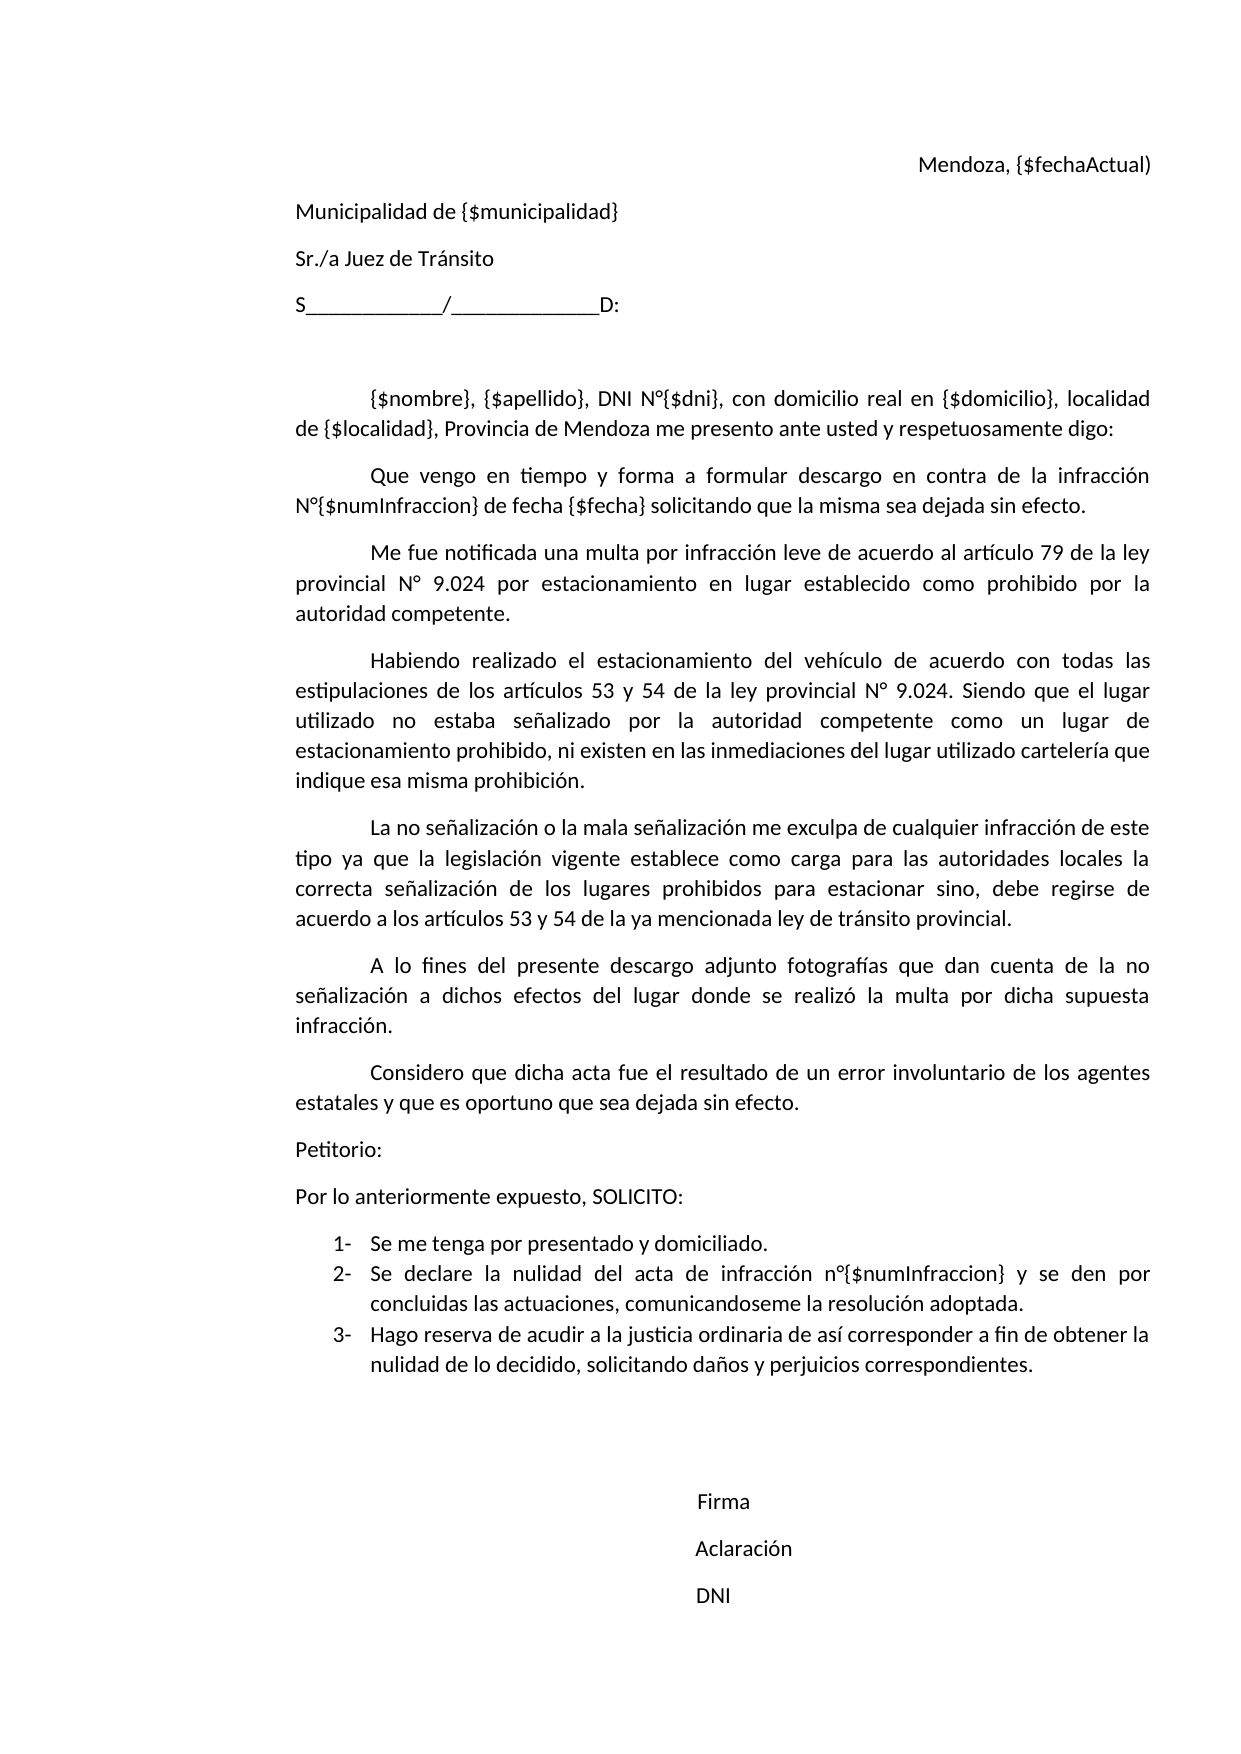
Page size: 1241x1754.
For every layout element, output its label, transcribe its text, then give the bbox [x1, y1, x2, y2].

text Petitorio: [295, 1135, 1152, 1163]
text La no señalización o la mala señalización me exculpa de cualquier infracción de este tipo ya que la legislación vigente establece como carga para las autoridades locales la correcta señalización de los lugares prohibidos para estacionar sino, debe regirse de acuerdo a los artículos 53 y 54 de la ya mencionada ley de tránsito provincial. [295, 813, 1152, 932]
text Por lo anteriormente expuesto, SOLICITO: [295, 1182, 1152, 1210]
text Sr./a Juez de Tránsito [295, 244, 1152, 272]
text Habiendo realizado el estacionamiento del vehículo de acuerdo con todas las estipulaciones de los artículos 53 y 54 de la ley provincial N° 9.024. Siendo que el lugar utilizado no estaba señalizado por la autoridad competente como un lugar de estacionamiento prohibido, ni existen en las inmediaciones del lugar utilizado cartelería que indique esa misma prohibición. [295, 646, 1152, 795]
list Hago reserva de acudir a la justicia ordinaria de así corresponder a fin de obtener la nulidad de lo decidido, solicitando daños y perjuicios correspondientes. [333, 1320, 1152, 1378]
text DNI [670, 1581, 1152, 1609]
text Municipalidad de {$municipalidad} [295, 197, 1152, 225]
text Que vengo en tiempo y forma a formular descargo en contra de la infracción N°{$numInfraccion} de fecha {$fecha} solicitando que la misma sea dejada sin efecto. [295, 461, 1152, 520]
text Aclaración [295, 1534, 1152, 1562]
text Me fue notificada una multa por infracción leve de acuerdo al artículo 79 de la ley provincial N° 9.024 por estacionamiento en lugar establecido como prohibido por la autoridad competente. [295, 538, 1152, 627]
list Se declare la nulidad del acta de infracción n°{$numInfraccion} y se den por concluidas las actuaciones, comunicandoseme la resolución adoptada. [333, 1259, 1152, 1318]
text {$nombre}, {$apellido}, DNI N°{$dni}, con domicilio real en {$domicilio}, localidad de {$localidad}, Provincia de Mendoza me presento ante usted y respetuosamente digo: [295, 384, 1152, 443]
text S____________/_____________D: [295, 291, 1152, 319]
text Firma [295, 1487, 1152, 1515]
text Considero que dicha acta fue el resultado de un error involuntario de los agentes estatales y que es oportuno que sea dejada sin efecto. [295, 1058, 1152, 1117]
text Mendoza, {$fechaActual) [295, 150, 1152, 178]
list Se me tenga por presentado y domiciliado. [333, 1229, 1152, 1257]
text A lo fines del presente descargo adjunto fotografías que dan cuenta de la no señalización a dichos efectos del lugar donde se realizó la multa por dicha supuesta infracción. [295, 951, 1152, 1039]
